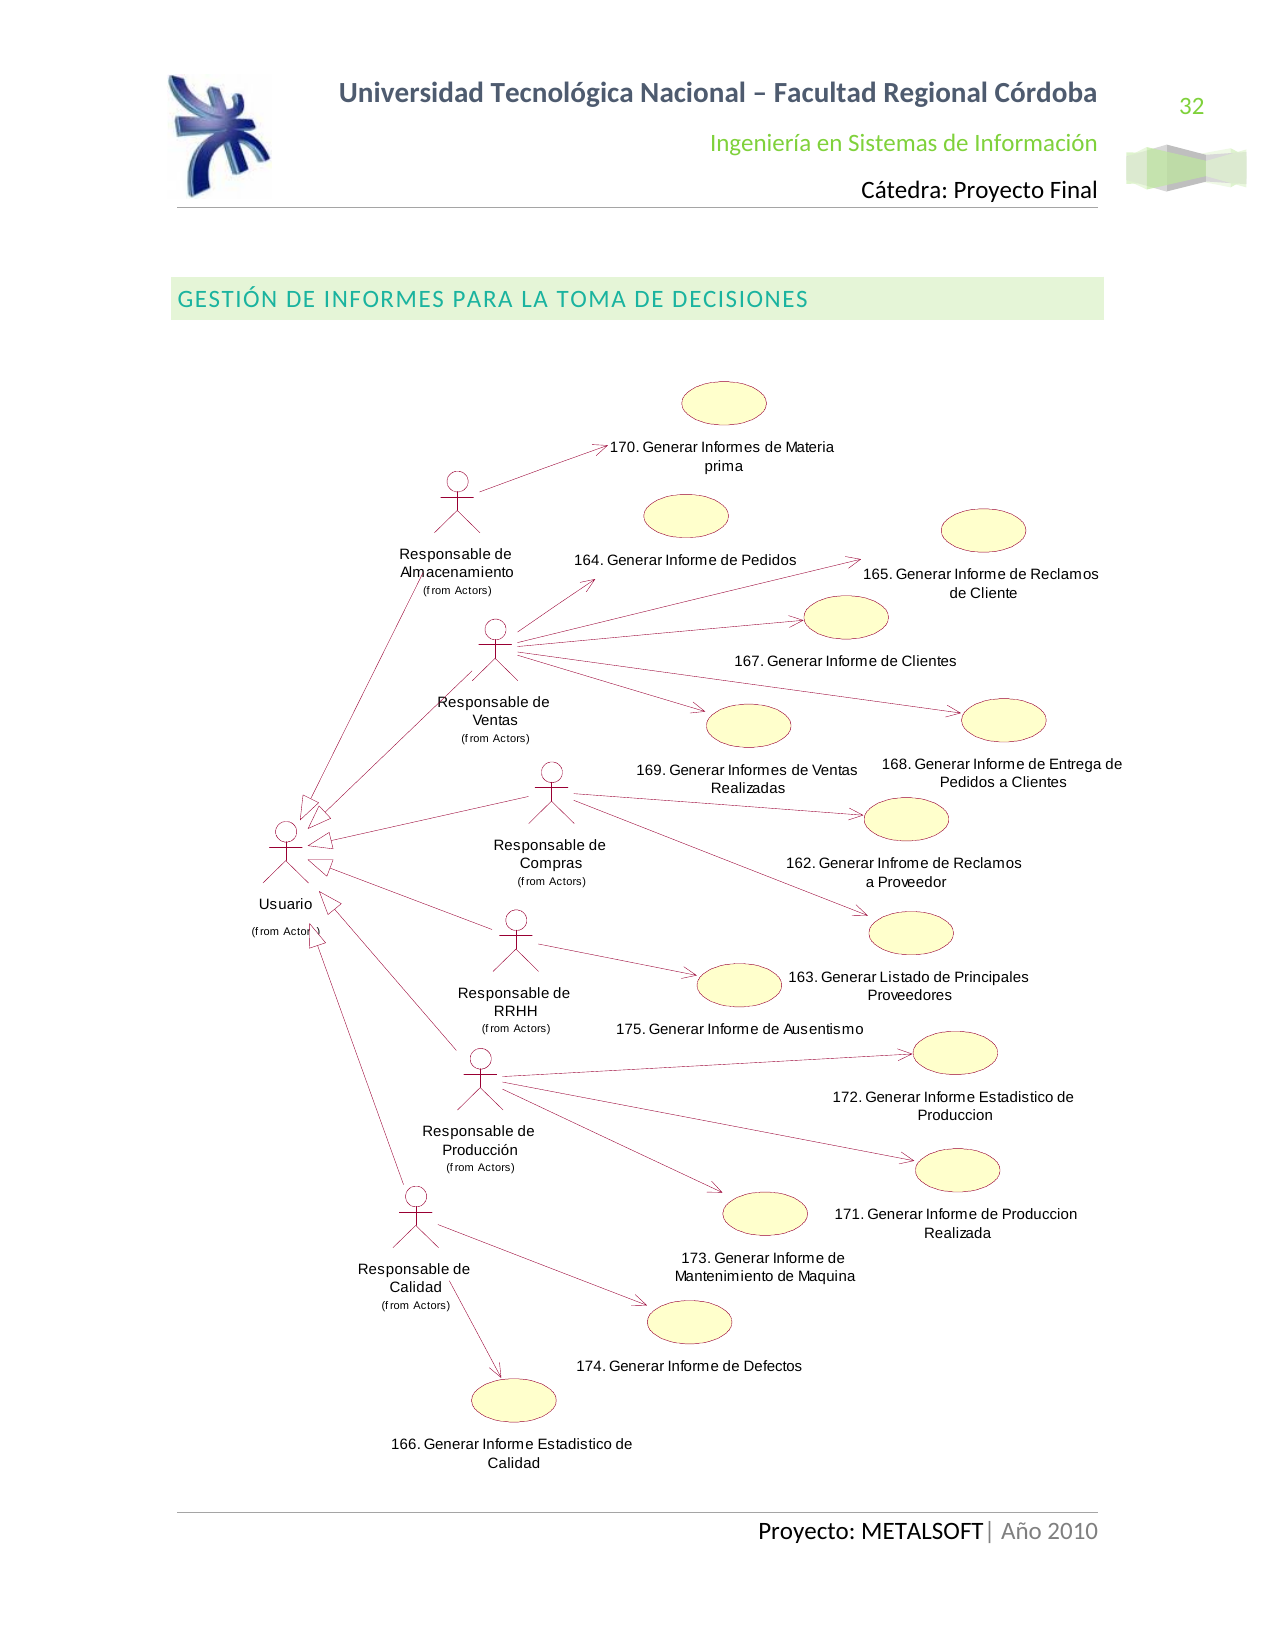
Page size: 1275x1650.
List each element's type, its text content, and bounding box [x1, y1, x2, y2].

picture [167, 74, 272, 199]
subtitle Gestión de informes para la toma de decisiones [177, 283, 1098, 313]
